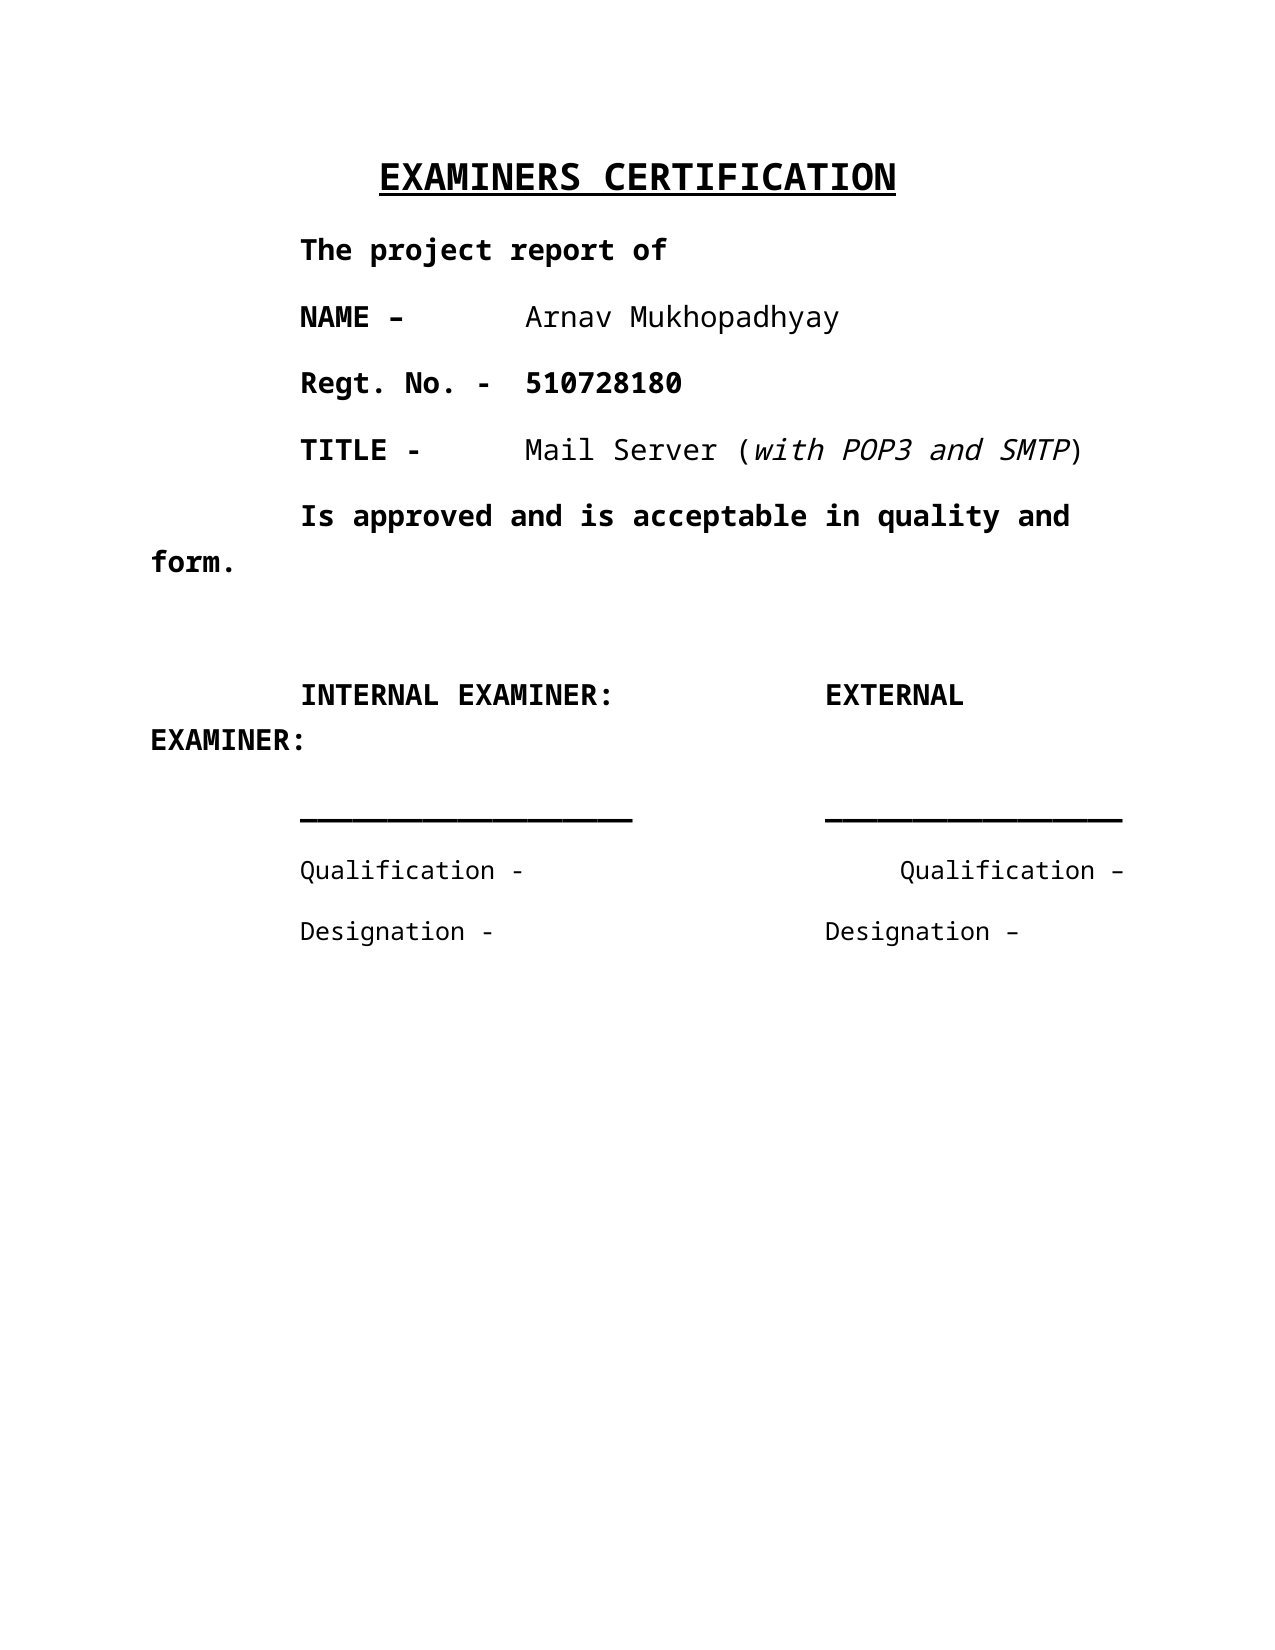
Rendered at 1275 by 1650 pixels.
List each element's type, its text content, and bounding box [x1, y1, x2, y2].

text The project report of [150, 229, 1125, 269]
text ___________________ _________________ [150, 786, 1125, 826]
text EXAMINERS CERTIFICATION [150, 150, 1125, 201]
text Regt. No. - 510728180 [150, 362, 1125, 402]
text TITLE - Mail Server (with POP3 and SMTP) [150, 429, 1125, 468]
text INTERNAL EXAMINER: EXTERNAL EXAMINER: [150, 674, 1125, 759]
text Qualification - Qualification – [150, 852, 1125, 886]
text NAME – Arnav Mukhopadhyay [150, 296, 1125, 336]
text Designation - Designation – [150, 913, 1125, 947]
text Is approved and is acceptable in quality and form. [150, 495, 1125, 581]
